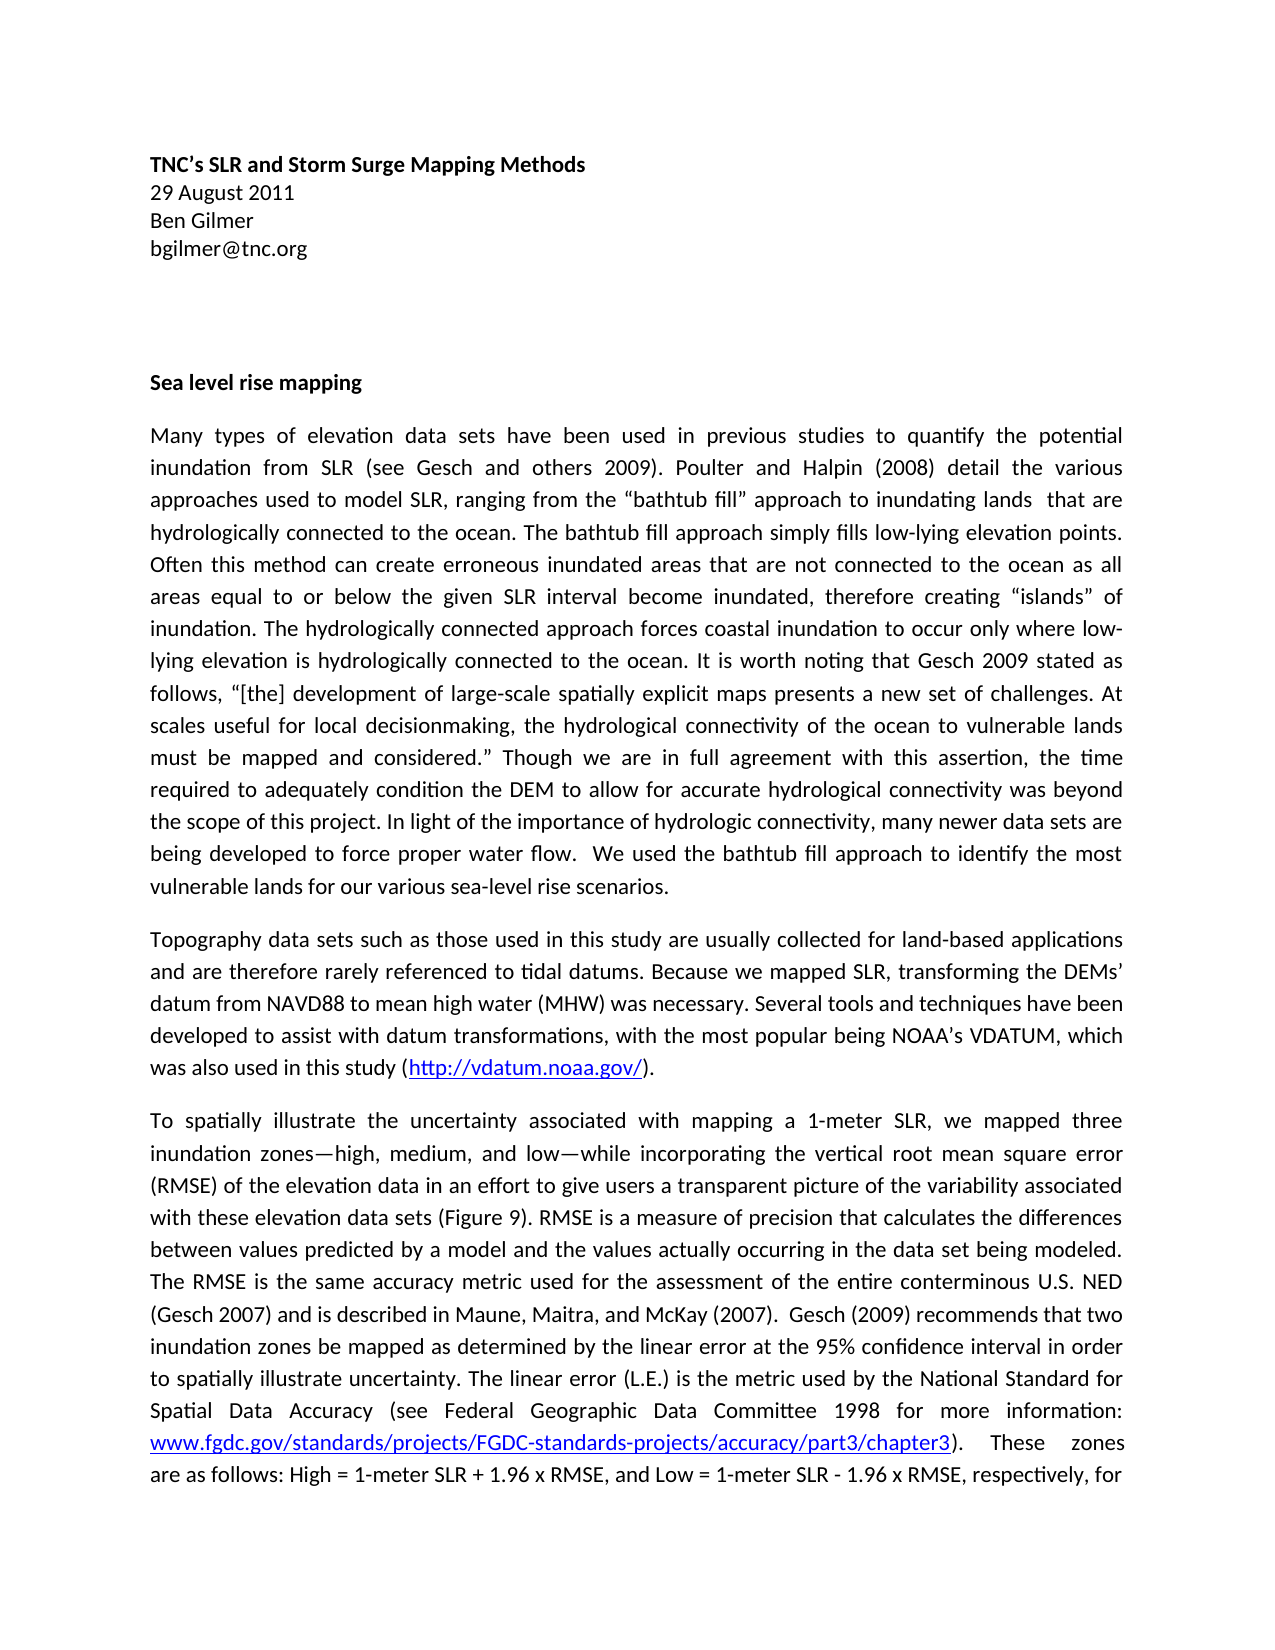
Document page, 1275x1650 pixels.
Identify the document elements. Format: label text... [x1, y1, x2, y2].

text Topography data sets such as those used in this study are usually collected for land-based applications and are therefore rarely referenced to tidal datums. Because we mapped SLR, transforming the DEMs’ datum from NAVD88 to mean high water (MHW) was necessary. Several tools and techniques have been developed to assist with datum transformations, with the most popular being NOAA’s VDATUM, which was also used in this study (http://vdatum.noaa.gov/). [150, 925, 1125, 1082]
text TNC’s SLR and Storm Surge Mapping Methods [150, 150, 1125, 178]
text Ben Gilmer [150, 206, 1125, 234]
text 29 August 2011 [150, 178, 1125, 206]
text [150, 1107, 1125, 1489]
text Many types of elevation data sets have been used in previous studies to quantify the potential inundation from SLR (see Gesch and others 2009). Poulter and Halpin (2008) detail the various approaches used to model SLR, ranging from the “bathtub fill” approach to inundating lands that are hydrologically connected to the ocean. The bathtub fill approach simply fills low-lying elevation points. Often this method can create erroneous inundated areas that are not connected to the ocean as all areas equal to or below the given SLR interval become inundated, therefore creating “islands” of inundation. The hydrologically connected approach forces coastal inundation to occur only where low-lying elevation is hydrologically connected to the ocean. It is worth noting that Gesch 2009 stated as follows, “[the] development of large-scale spatially explicit maps presents a new set of challenges. At scales useful for local decisionmaking, the hydrological connectivity of the ocean to vulnerable lands must be mapped and considered.” Though we are in full agreement with this assertion, the time required to adequately condition the DEM to allow for accurate hydrological connectivity was beyond the scope of this project. In light of the importance of hydrologic connectivity, many newer data sets are being developed to force proper water flow. We used the bathtub fill approach to identify the most vulnerable lands for our various sea-level rise scenarios. [150, 421, 1125, 900]
text Sea level rise mapping [150, 368, 1125, 396]
text bgilmer@tnc.org [150, 234, 1125, 262]
